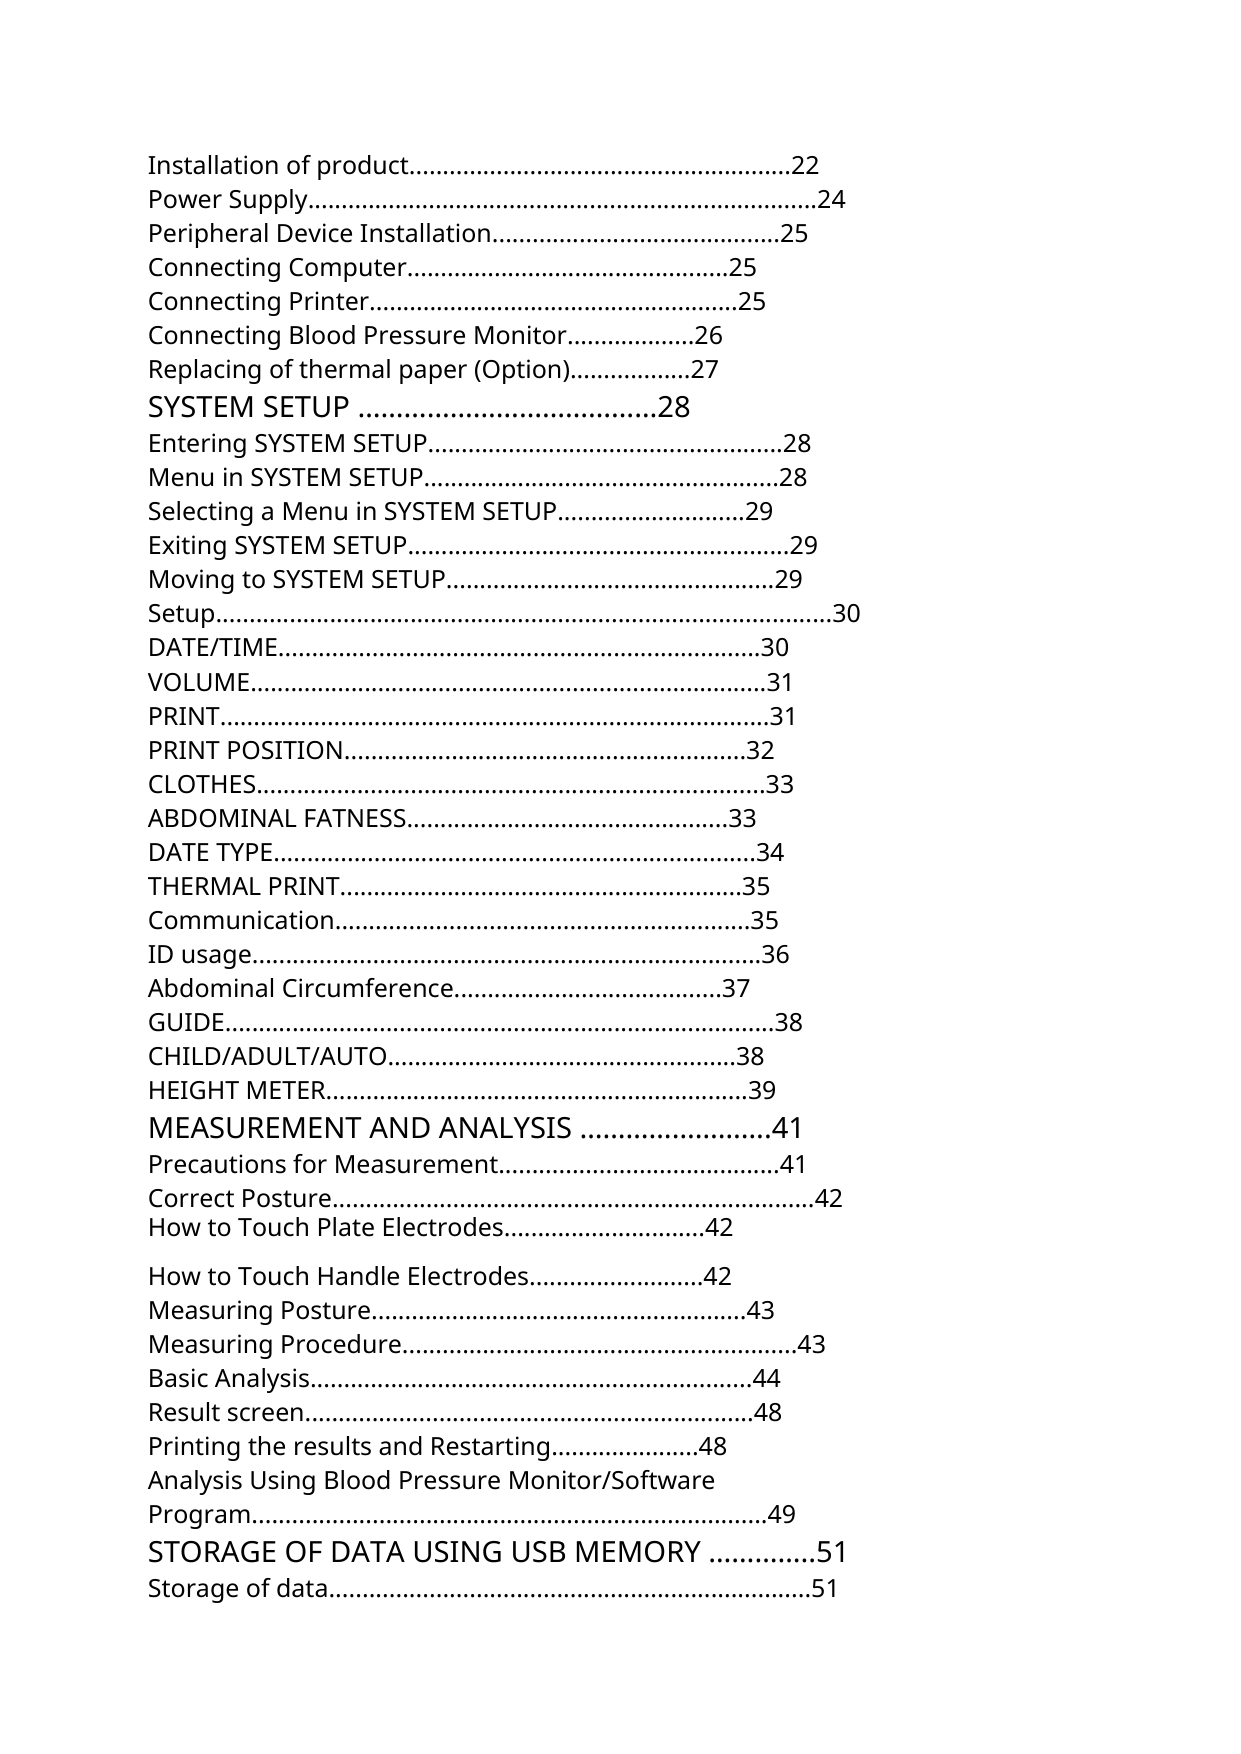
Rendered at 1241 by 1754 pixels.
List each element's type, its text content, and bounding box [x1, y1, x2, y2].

text Correct Posture........................................................................42 [148, 1181, 1093, 1215]
text Connecting Computer................................................25 [148, 250, 1093, 284]
text PRINT..................................................................................31 [148, 698, 1093, 732]
text Entering SYSTEM SETUP.....................................................28 [148, 426, 1093, 460]
text Measuring Procedure...........................................................43 [148, 1327, 1093, 1361]
text Storage of data........................................................................51 [148, 1571, 1093, 1605]
text Menu in SYSTEM SETUP.....................................................28 [148, 460, 1093, 494]
text How to Touch Plate Electrodes..............................42 [148, 1215, 1093, 1242]
text Connecting Blood Pressure Monitor...................26 [148, 318, 1093, 352]
text ID usage............................................................................36 [148, 937, 1093, 971]
text Abdominal Circumference........................................37 [148, 971, 1093, 1005]
text Measuring Posture........................................................43 [148, 1293, 1093, 1327]
text STORAGE OF DATA USING USB MEMORY …………..51 [148, 1531, 1093, 1571]
text HEIGHT METER...............................................................39 [148, 1073, 1093, 1107]
text Installation of product.........................................................22 [148, 148, 1093, 182]
text MEASUREMENT AND ANALYSIS …………………….41 [148, 1107, 1093, 1147]
text Selecting a Menu in SYSTEM SETUP............................29 [148, 494, 1093, 528]
text Moving to SYSTEM SETUP.................................................29 [148, 562, 1093, 596]
text Basic Analysis..................................................................44 [148, 1361, 1093, 1395]
text How to Touch Handle Electrodes..........................42 [148, 1259, 1093, 1293]
text THERMAL PRINT............................................................35 [148, 868, 1093, 903]
text Setup............................................................................................30 [148, 596, 1093, 630]
text CLOTHES............................................................................33 [148, 766, 1093, 800]
text Analysis Using Blood Pressure Monitor/Software Program.............................................................................49 [148, 1463, 1093, 1531]
text Replacing of thermal paper (Option)..................27 [148, 352, 1093, 386]
text Printing the results and Restarting......................48 [148, 1429, 1093, 1463]
text DATE TYPE........................................................................34 [148, 834, 1093, 868]
text Result screen...................................................................48 [148, 1395, 1093, 1429]
text GUIDE..................................................................................38 [148, 1005, 1093, 1039]
text Precautions for Measurement..........................................41 [148, 1147, 1093, 1181]
text ABDOMINAL FATNESS................................................33 [148, 800, 1093, 834]
text Communication..............................................................35 [148, 903, 1093, 937]
text Peripheral Device Installation...........................................25 [148, 216, 1093, 250]
text SYSTEM SETUP …………………………………28 [148, 386, 1093, 426]
text Power Supply............................................................................24 [148, 182, 1093, 216]
text DATE/TIME........................................................................30 [148, 630, 1093, 664]
text PRINT POSITION............................................................32 [148, 732, 1093, 766]
text VOLUME.............................................................................31 [148, 664, 1093, 698]
text CHILD/ADULT/AUTO....................................................38 [148, 1039, 1093, 1073]
text Exiting SYSTEM SETUP.........................................................29 [148, 528, 1093, 562]
text Connecting Printer.......................................................25 [148, 284, 1093, 318]
